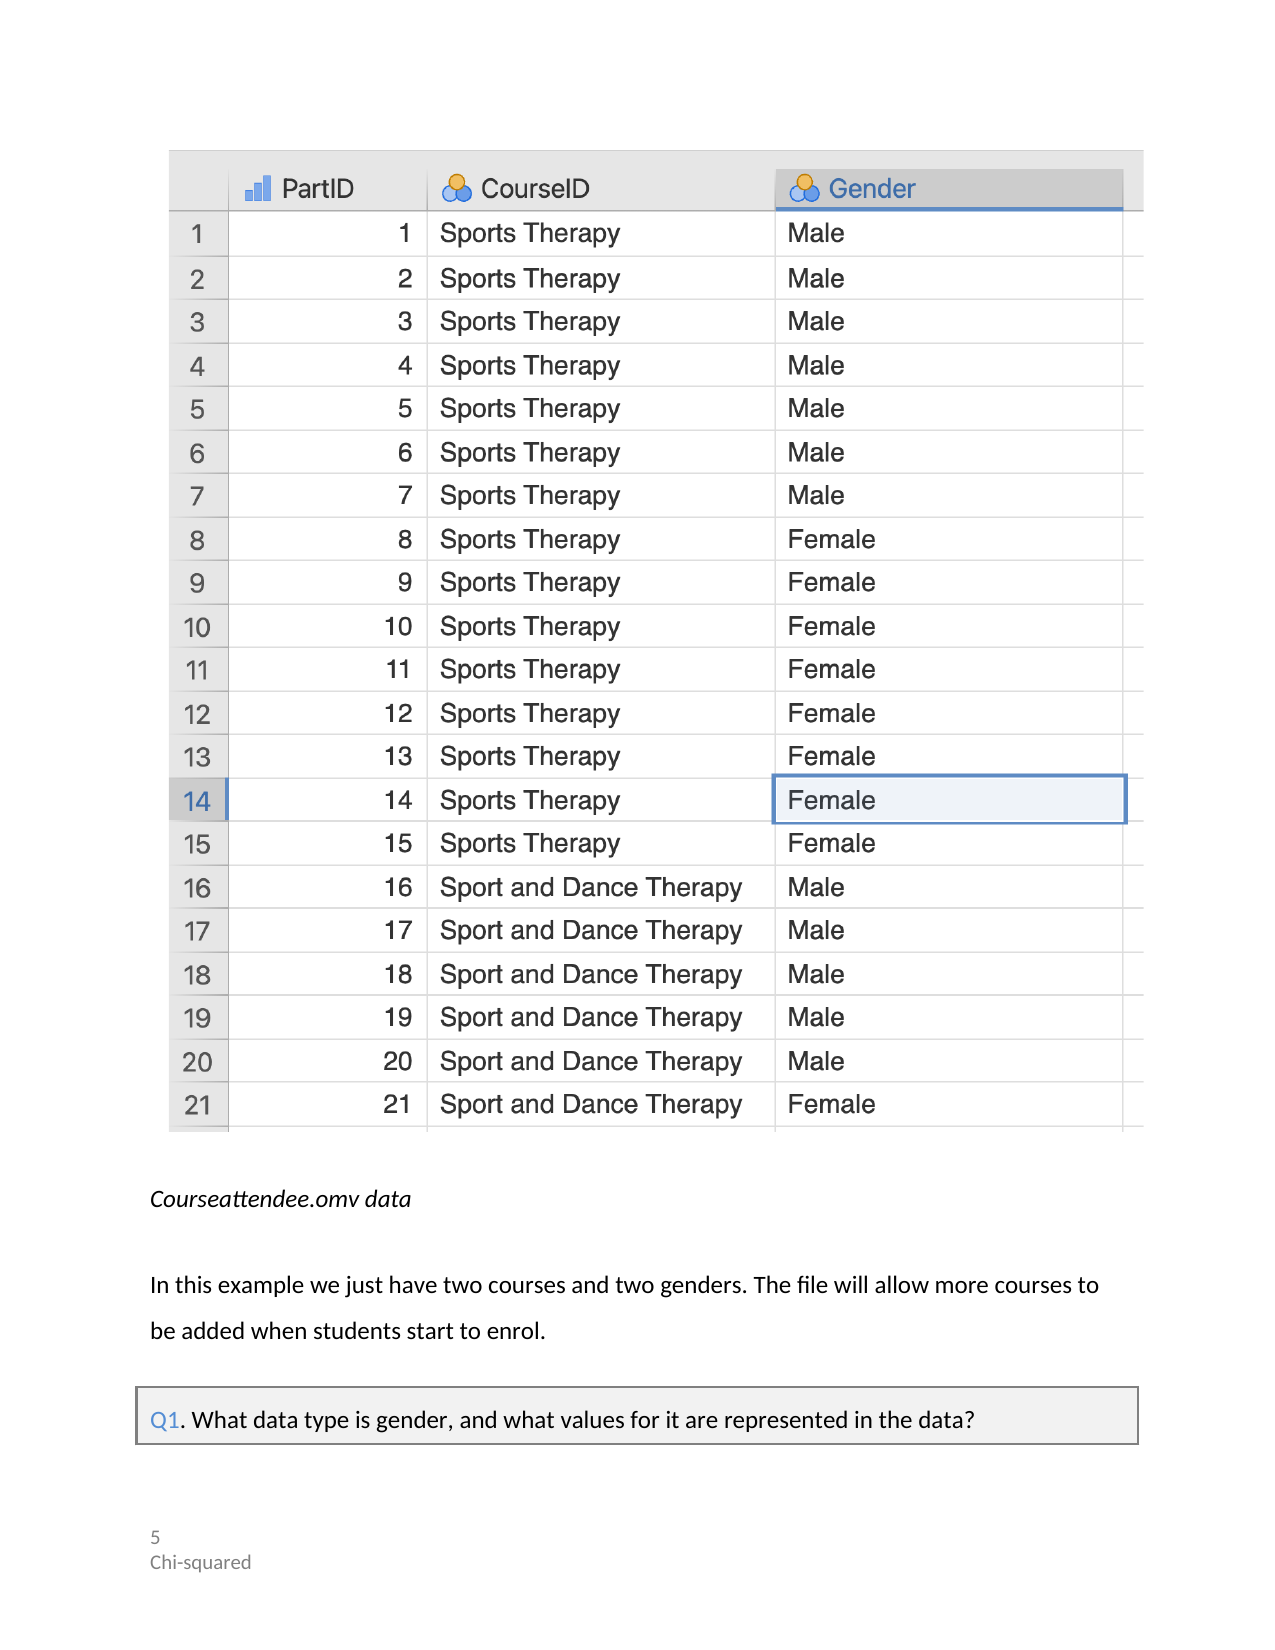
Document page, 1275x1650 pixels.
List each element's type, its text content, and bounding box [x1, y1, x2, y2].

text Q1. What data type is gender, and what values for it are represented in the data? [138, 1388, 1137, 1443]
text Courseattendee.omv data [150, 1183, 1125, 1214]
picture [168, 150, 1144, 1132]
text In this example we just have two courses and two genders. The file will allow more courses to be added when students start to enrol. [150, 1269, 1125, 1346]
